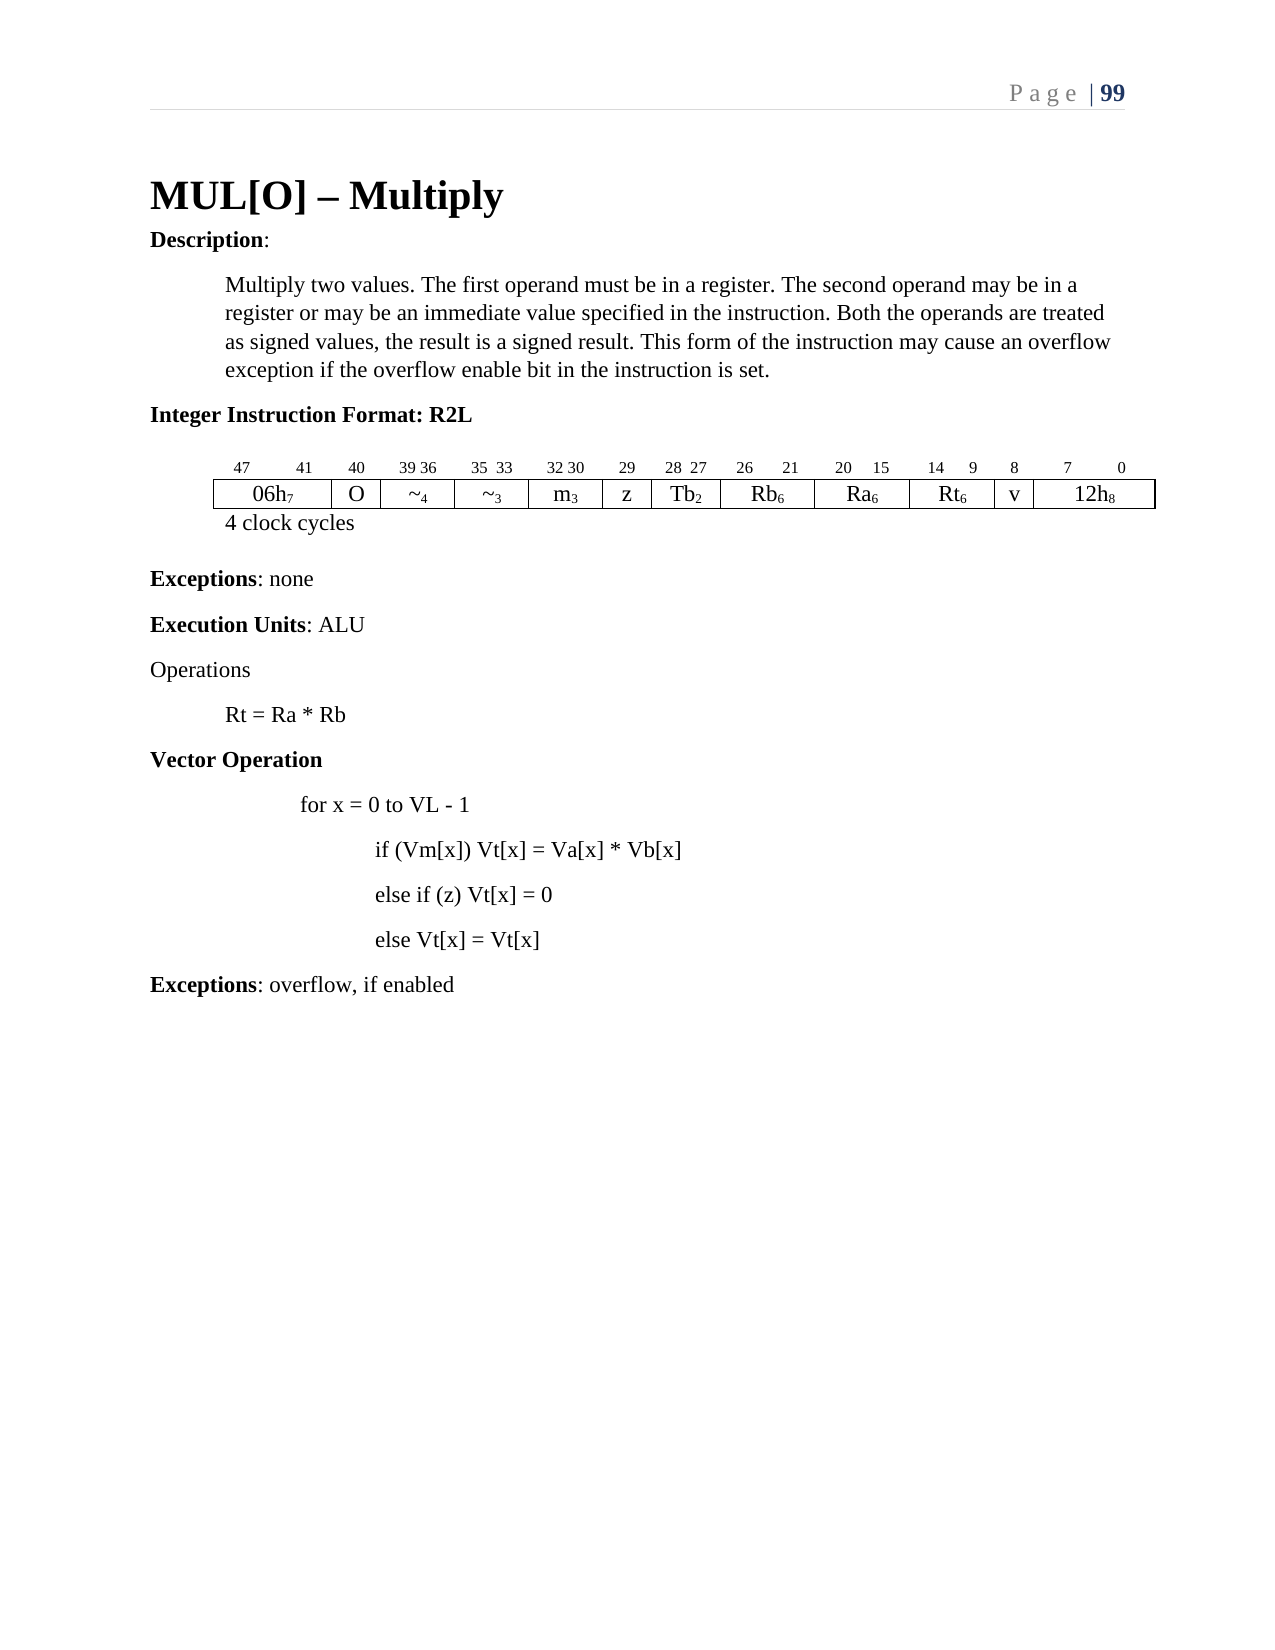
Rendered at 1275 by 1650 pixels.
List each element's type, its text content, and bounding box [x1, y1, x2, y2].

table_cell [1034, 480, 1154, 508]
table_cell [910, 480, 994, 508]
text Exceptions: overflow, if enabled [150, 971, 1125, 998]
text Operations [150, 656, 1125, 682]
text Vector Operation [150, 746, 1125, 772]
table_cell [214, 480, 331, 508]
text Integer Instruction Format: R2L [150, 401, 1125, 428]
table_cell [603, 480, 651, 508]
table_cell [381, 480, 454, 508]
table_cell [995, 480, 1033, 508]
text Execution Units: ALU [150, 611, 1125, 637]
subtitle MUL[O] – Multiply [150, 171, 1125, 219]
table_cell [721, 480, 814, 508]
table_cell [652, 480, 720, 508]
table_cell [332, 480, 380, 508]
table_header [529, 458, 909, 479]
text Rt = Ra * Rb [150, 701, 1125, 727]
text Exceptions: none [150, 566, 1125, 592]
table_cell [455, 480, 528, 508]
text else Vt[x] = Vt[x] [300, 926, 1125, 953]
text Multiply two values. The first operand must be in a register. The second operand may be in a register or may be an immediate value specified in the instruction. Both the operands are treated as signed values, the result is a signed result. This form of the instruction may cause an overflow exception if the overflow enable bit in the instruction is set. [225, 271, 1125, 383]
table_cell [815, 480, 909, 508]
text for x = 0 to VL - 1 [225, 791, 1125, 817]
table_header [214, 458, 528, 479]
text 4 clock cycles [225, 509, 1125, 536]
text if (Vm[x]) Vt[x] = Va[x] * Vb[x] [300, 836, 1125, 862]
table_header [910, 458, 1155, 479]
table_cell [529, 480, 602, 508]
text Description: [150, 226, 1125, 252]
text else if (z) Vt[x] = 0 [300, 881, 1125, 908]
